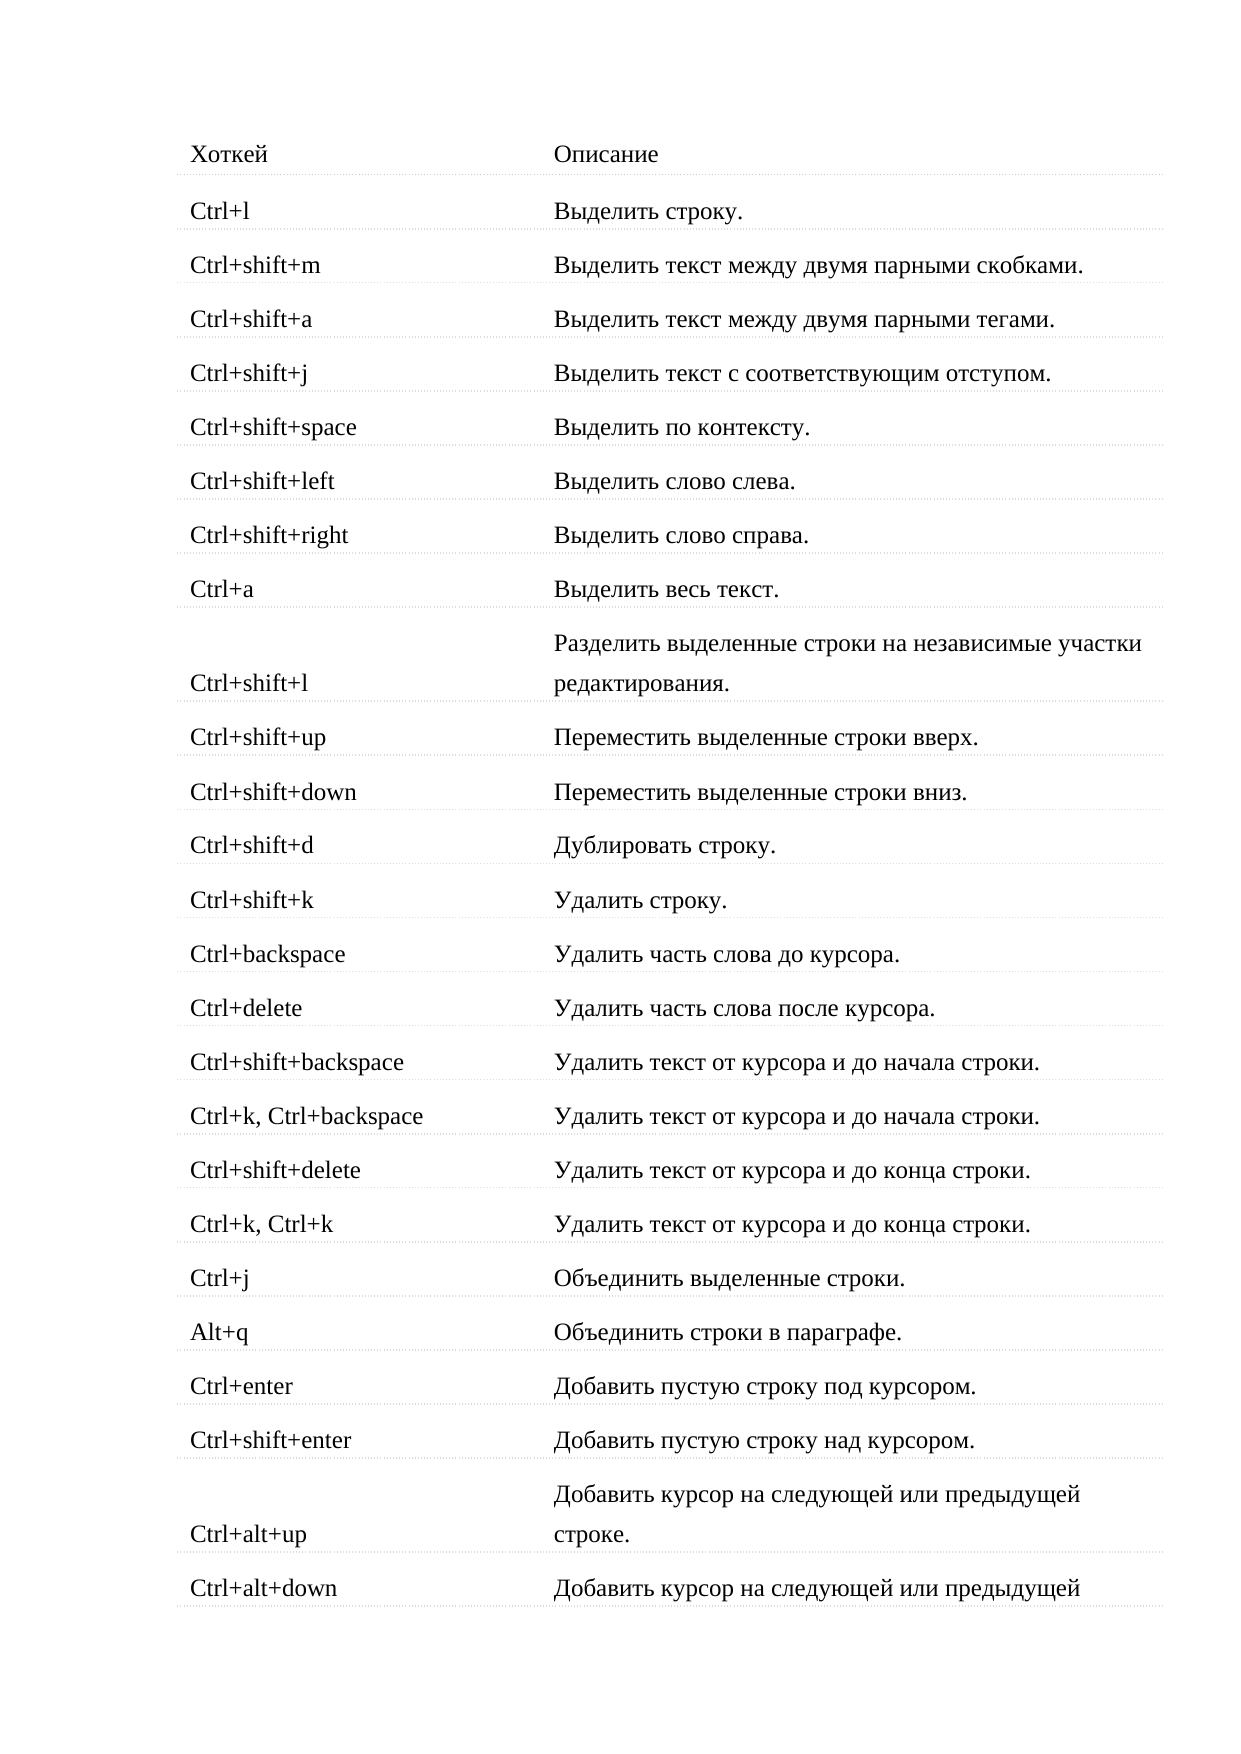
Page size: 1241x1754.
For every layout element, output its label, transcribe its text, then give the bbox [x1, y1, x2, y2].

table_cell Выделить текст между двумя парными тегами. [541, 282, 1164, 336]
table_cell Удалить строку. [541, 863, 1164, 917]
table_cell Ctrl+shift+k [177, 863, 541, 917]
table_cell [541, 1551, 1164, 1605]
table_cell Ctrl+shift+j [177, 336, 541, 390]
table_cell Дублировать строку. [541, 809, 1164, 862]
table_cell Объединить выделенные строки. [541, 1241, 1164, 1295]
table_cell Ctrl+alt+down [177, 1551, 541, 1605]
table_cell Ctrl+shift+l [177, 606, 541, 700]
table_cell Ctrl+shift+right [177, 498, 541, 552]
table_cell Ctrl+shift+up [177, 700, 541, 754]
table_cell Ctrl+k, Ctrl+k [177, 1187, 541, 1241]
table_cell Удалить часть слова до курсора. [541, 917, 1164, 971]
table_cell Добавить пустую строку над курсором. [541, 1403, 1164, 1457]
table_cell Ctrl+a [177, 552, 541, 606]
table_cell Переместить выделенные строки вверх. [541, 700, 1164, 754]
table_cell Добавить пустую строку под курсором. [541, 1349, 1164, 1403]
table_cell Выделить весь текст. [541, 552, 1164, 606]
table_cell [541, 1457, 1164, 1551]
table_cell Ctrl+shift+left [177, 444, 541, 498]
table_cell Ctrl+backspace [177, 917, 541, 971]
table_cell Ctrl+k, Ctrl+backspace [177, 1079, 541, 1133]
table_cell Выделить слово слева. [541, 444, 1164, 498]
table_cell Ctrl+shift+down [177, 754, 541, 808]
table_cell Ctrl+shift+d [177, 809, 541, 862]
table_cell Ctrl+shift+space [177, 390, 541, 444]
table_cell Ctrl+enter [177, 1349, 541, 1403]
table_cell Ctrl+shift+backspace [177, 1025, 541, 1079]
table_cell Ctrl+alt+up [177, 1457, 541, 1551]
table_cell Alt+q [177, 1295, 541, 1349]
table_cell Ctrl+shift+m [177, 228, 541, 282]
table_cell Ctrl+j [177, 1241, 541, 1295]
table_cell Ctrl+shift+a [177, 282, 541, 336]
table_cell Удалить текст от курсора и до конца строки. [541, 1187, 1164, 1241]
table_cell Удалить текст от курсора и до начала строки. [541, 1025, 1164, 1079]
table_cell Разделить выделенные строки на независимые участки редактирования. [541, 606, 1164, 700]
table_cell Удалить текст от курсора и до конца строки. [541, 1133, 1164, 1187]
table_header Хоткей [177, 118, 541, 174]
table_cell Ctrl+shift+delete [177, 1133, 541, 1187]
table_cell Выделить строку. [541, 174, 1164, 228]
table_cell Переместить выделенные строки вниз. [541, 754, 1164, 808]
table_cell Ctrl+shift+enter [177, 1403, 541, 1457]
table_cell Ctrl+l [177, 174, 541, 228]
table_cell Объединить строки в параграфе. [541, 1295, 1164, 1349]
table_cell Выделить слово справа. [541, 498, 1164, 552]
table_cell Удалить часть слова после курсора. [541, 971, 1164, 1025]
table_header Описание [541, 118, 1164, 174]
table_cell Выделить текст с соответствующим отступом. [541, 336, 1164, 390]
table_cell Удалить текст от курсора и до начала строки. [541, 1079, 1164, 1133]
table_cell Выделить текст между двумя парными скобками. [541, 228, 1164, 282]
table_cell Выделить по контексту. [541, 390, 1164, 444]
table_cell Ctrl+delete [177, 971, 541, 1025]
